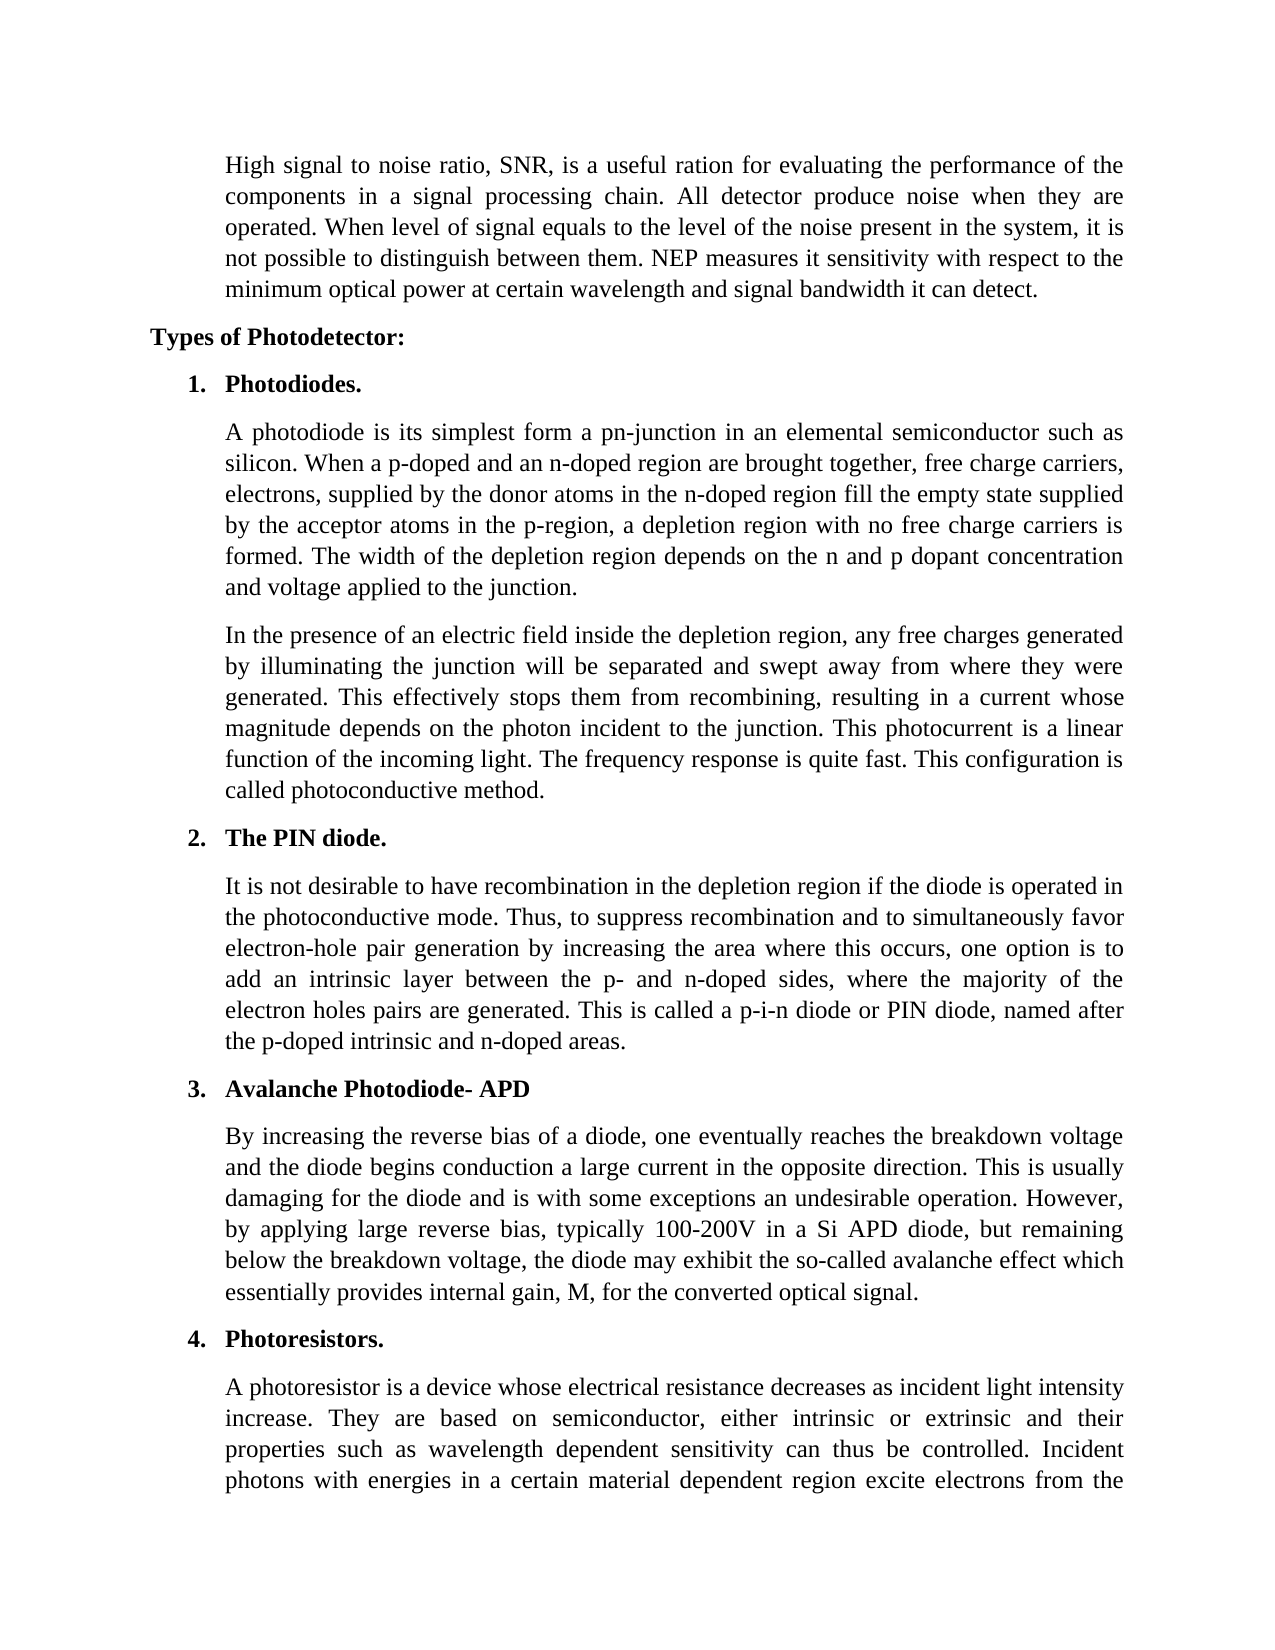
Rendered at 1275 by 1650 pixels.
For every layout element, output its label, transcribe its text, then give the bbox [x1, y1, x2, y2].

list Photodiodes. [187, 369, 1125, 398]
text By increasing the reverse bias of a diode, one eventually reaches the breakdown voltage and the diode begins conduction a large current in the opposite direction. This is usually damaging for the diode and is with some exceptions an undesirable operation. However, by applying large reverse bias, typically 100-200V in a Si APD diode, but remaining below the breakdown voltage, the diode may exhibit the so-called avalanche effect which essentially provides internal gain, M, for the converted optical signal. [225, 1121, 1125, 1305]
text A photodiode is its simplest form a pn-junction in an elemental semiconductor such as silicon. When a p-doped and an n-doped region are brought together, free charge carriers, electrons, supplied by the donor atoms in the n-doped region fill the empty state supplied by the acceptor atoms in the p-region, a depletion region with no free charge carriers is formed. The width of the depletion region depends on the n and p dopant concentration and voltage applied to the junction. [225, 417, 1125, 601]
text It is not desirable to have recombination in the depletion region if the diode is operated in the photoconductive mode. Thus, to suppress recombination and to simultaneously favor electron-hole pair generation by increasing the area where this occurs, one option is to add an intrinsic layer between the p- and n-doped sides, where the majority of the electron holes pairs are generated. This is called a p-i-n diode or PIN diode, named after the p-doped intrinsic and n-doped areas. [225, 871, 1125, 1055]
text High signal to noise ratio, SNR, is a useful ration for evaluating the performance of the components in a signal processing chain. All detector produce noise when they are operated. When level of signal equals to the level of the noise present in the system, it is not possible to distinguish between them. NEP measures it sensitivity with respect to the minimum optical power at certain wavelength and signal bandwidth it can detect. [225, 150, 1125, 303]
text In the presence of an electric field inside the depletion region, any free charges generated by illuminating the junction will be separated and swept away from where they were generated. This effectively stops them from recombining, resulting in a current whose magnitude depends on the photon incident to the junction. This photocurrent is a linear function of the incoming light. The frequency response is quite fast. This configuration is called photoconductive method. [225, 620, 1125, 804]
list Avalanche Photodiode- APD [187, 1074, 1125, 1102]
text Types of Photodetector: [150, 322, 1125, 351]
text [225, 1372, 1125, 1494]
list The PIN diode. [187, 823, 1125, 852]
list Photoresistors. [187, 1324, 1125, 1353]
